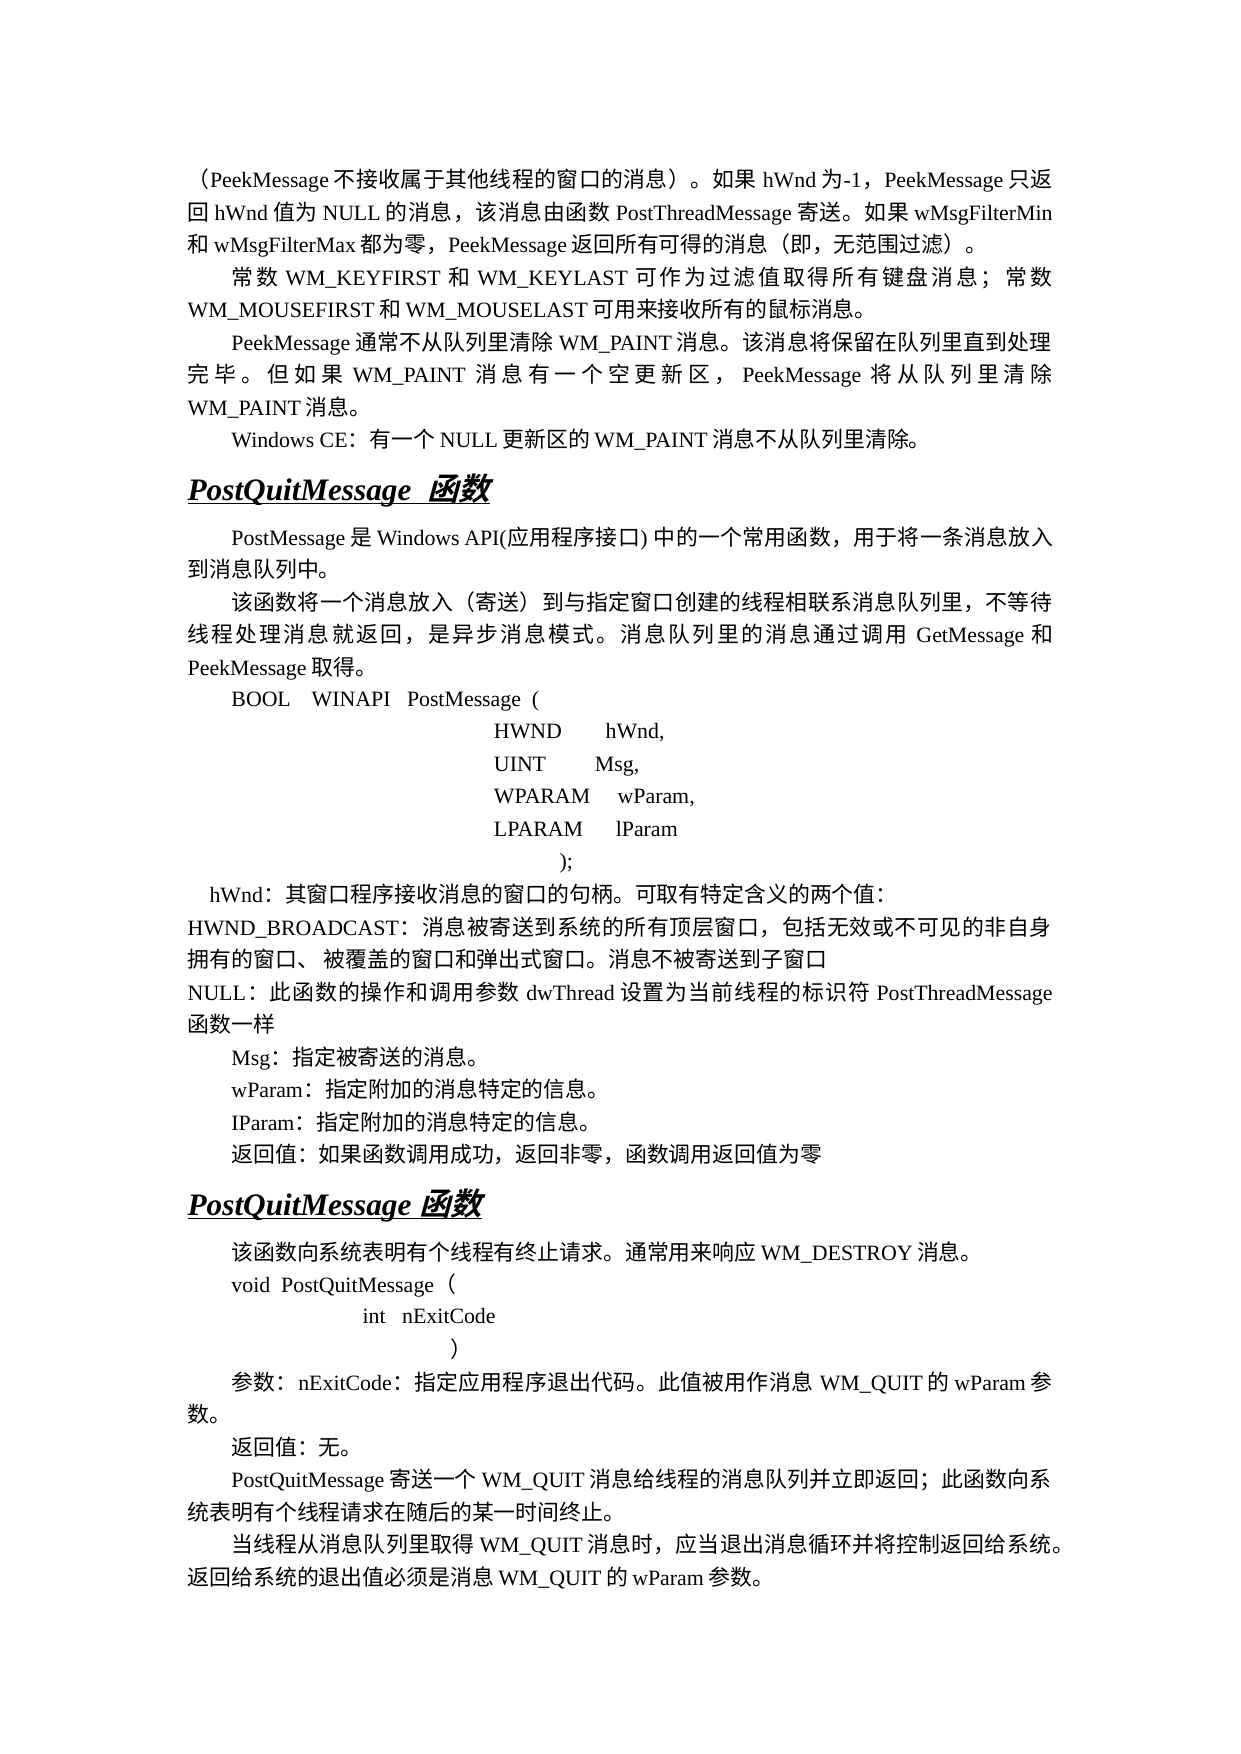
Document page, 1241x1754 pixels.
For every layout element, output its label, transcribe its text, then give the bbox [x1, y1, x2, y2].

text hWnd：其窗口程序接收消息的窗口的句柄。可取有特定含义的两个值： [187, 877, 1053, 909]
text ） [187, 1332, 1053, 1364]
text LPARAM lParam [187, 812, 1053, 844]
text IParam：指定附加的消息特定的信息。 [187, 1104, 1053, 1137]
text PeekMessage通常不从队列里清除WM_PAINT消息。该消息将保留在队列里直到处理完毕。但如果WM_PAINT消息有一个空更新区，PeekMessage将从队列里清除WM_PAINT消息。 [187, 324, 1053, 422]
text wParam：指定附加的消息特定的信息。 [187, 1072, 1053, 1104]
text Msg：指定被寄送的消息。 [187, 1039, 1053, 1072]
text HWND_BROADCAST：消息被寄送到系统的所有顶层窗口，包括无效或不可见的非自身拥有的窗口、 被覆盖的窗口和弹出式窗口。消息不被寄送到子窗口 [187, 909, 1053, 974]
text 参数：nExitCode：指定应用程序退出代码。此值被用作消息WM_QUIT的wParam参数。 [187, 1364, 1053, 1429]
text PostQuitMessage 函数 [187, 454, 1053, 519]
text Windows CE：有一个NULL更新区的WM_PAINT消息不从队列里清除。 [187, 422, 1053, 454]
text HWND hWnd, [187, 714, 1053, 747]
text NULL：此函数的操作和调用参数dwThread设置为当前线程的标识符PostThreadMessage函数一样 [187, 974, 1053, 1039]
text int nExitCode [187, 1299, 1053, 1332]
text WPARAM wParam, [187, 779, 1053, 812]
text void PostQuitMessage（ [187, 1267, 1053, 1299]
text BOOL WINAPI PostMessage ( [187, 682, 1053, 714]
text 当线程从消息队列里取得WM_QUIT消息时，应当退出消息循环并将控制返回给系统。返回给系统的退出值必须是消息WM_QUIT的wParam参数。 [187, 1527, 1053, 1592]
text PostQuitMessage寄送一个WM_QUIT消息给线程的消息队列并立即返回；此函数向系统表明有个线程请求在随后的某一时间终止。 [187, 1462, 1053, 1527]
text PostMessage是Windows API(应用程序接口) 中的一个常用函数，用于将一条消息放入到消息队列中。 [187, 519, 1053, 584]
text 返回值：如果函数调用成功，返回非零，函数调用返回值为零 [187, 1137, 1053, 1169]
text PostQuitMessage 函数 [187, 1169, 1053, 1234]
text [187, 162, 1053, 259]
text ); [187, 844, 1053, 877]
text 返回值：无。 [187, 1429, 1053, 1462]
text 该函数将一个消息放入（寄送）到与指定窗口创建的线程相联系消息队列里，不等待线程处理消息就返回，是异步消息模式。消息队列里的消息通过调用GetMessage和PeekMessage取得。 [187, 584, 1053, 682]
text UINT Msg, [187, 747, 1053, 779]
text 常数WM_KEYFIRST和WM_KEYLAST可作为过滤值取得所有键盘消息；常数WM_MOUSEFIRST和WM_MOUSELAST可用来接收所有的鼠标消息。 [187, 259, 1053, 324]
text 该函数向系统表明有个线程有终止请求。通常用来响应WM_DESTROY消息。 [187, 1234, 1053, 1267]
